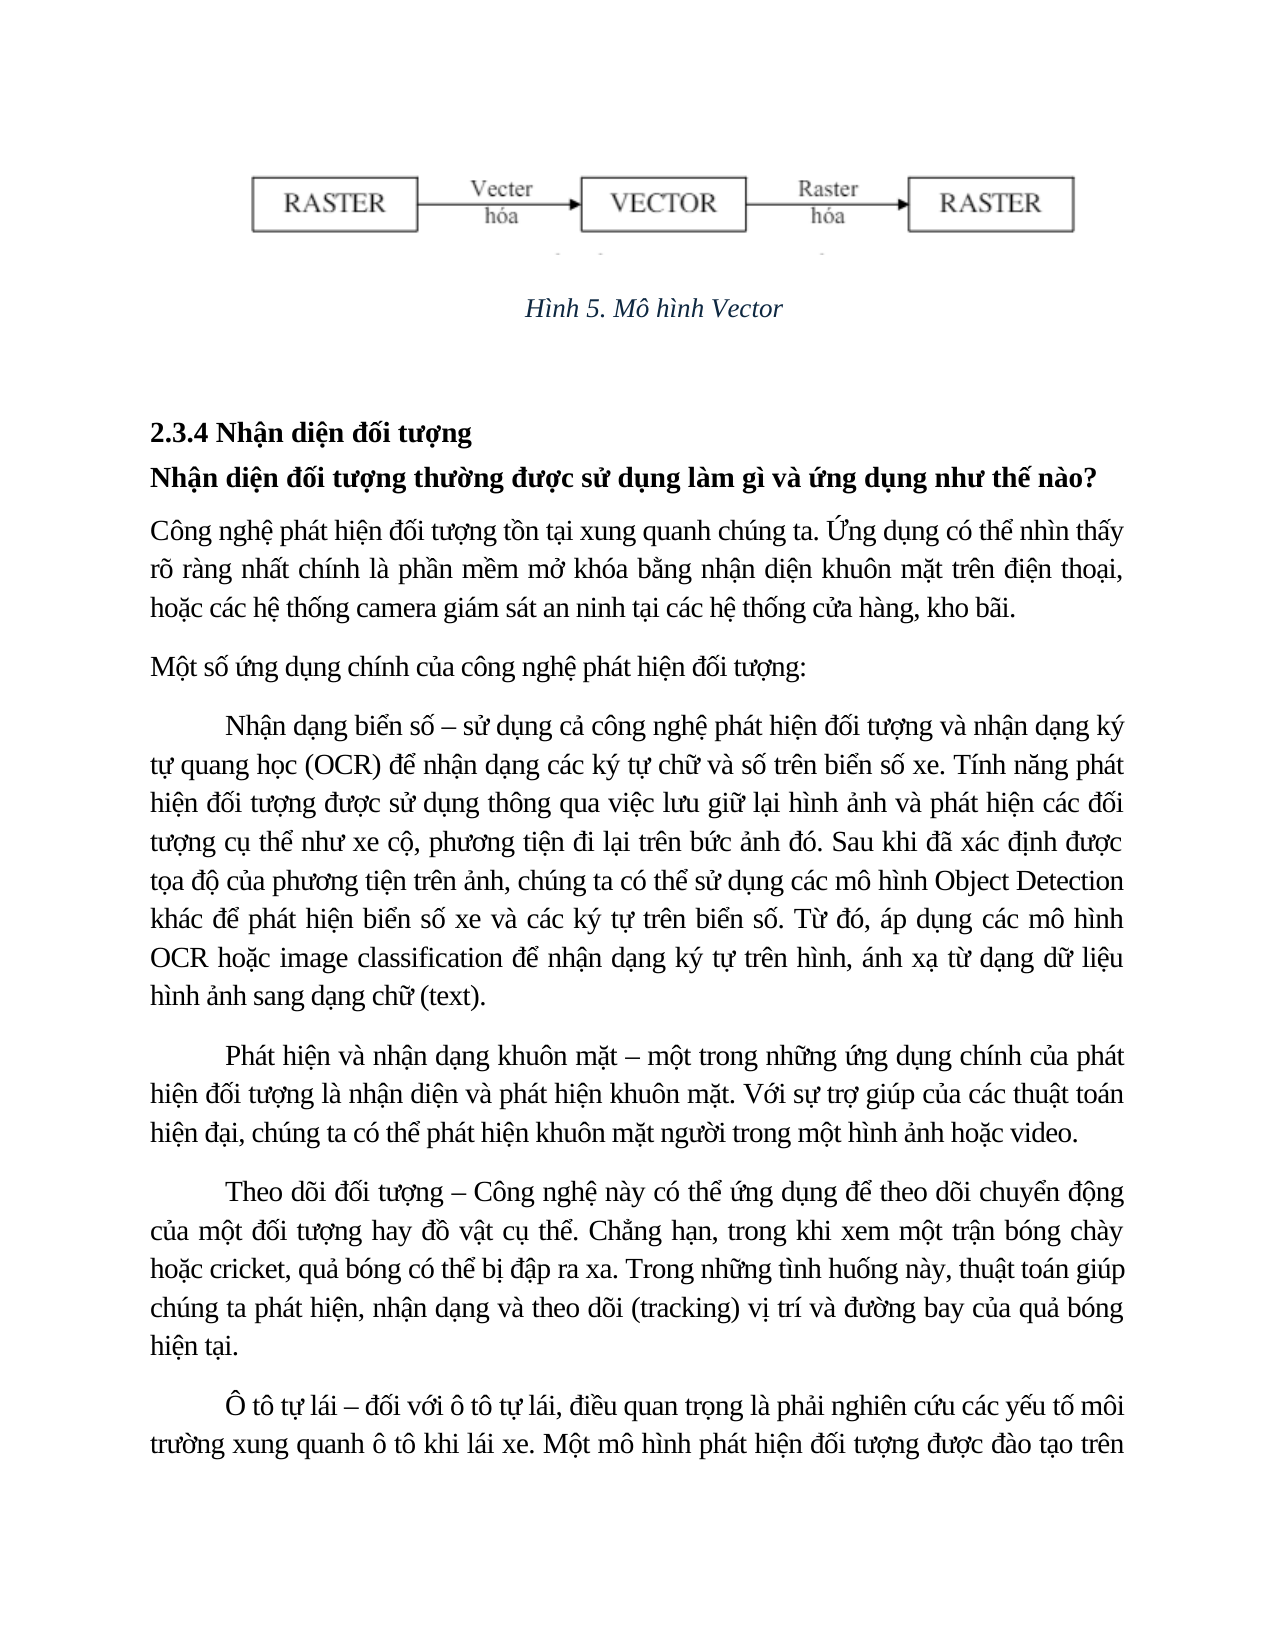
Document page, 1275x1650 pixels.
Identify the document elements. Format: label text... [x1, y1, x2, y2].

picture [225, 150, 1122, 255]
text Nhận dạng biển số – sử dụng cả công nghệ phát hiện đối tượng và nhận dạng ký tự quang học (OCR) để nhận dạng các ký tự chữ và số trên biển số xe. Tính năng phát hiện đối tượng được sử dụng thông qua việc lưu giữ lại hình ảnh và phát hiện các đối tượng cụ thể như xe cộ, phương tiện đi lại trên bức ảnh đó. Sau khi đã xác định được tọa độ của phương tiện trên ảnh, chúng ta có thể sử dụng các mô hình Object Detection khác để phát hiện biển số xe và các ký tự trên biển số. Từ đó, áp dụng các mô hình OCR hoặc image classification để nhận dạng ký tự trên hình, ánh xạ từ dạng dữ liệu hình ảnh sang dạng chữ (text). [150, 708, 1125, 1012]
text Theo dõi đối tượng – Công nghệ này có thể ứng dụng để theo dõi chuyển động của một đối tượng hay đồ vật cụ thể. Chẳng hạn, trong khi xem một trận bóng chày hoặc cricket, quả bóng có thể bị đập ra xa. Trong những tình huống này, thuật toán giúp chúng ta phát hiện, nhận dạng và theo dõi (tracking) vị trí và đường bay của quả bóng hiện tại. [150, 1174, 1125, 1362]
text Phát hiện và nhận dạng khuôn mặt – một trong những ứng dụng chính của phát hiện đối tượng là nhận diện và phát hiện khuôn mặt. Với sự trợ giúp của các thuật toán hiện đại, chúng ta có thể phát hiện khuôn mặt người trong một hình ảnh hoặc video. [150, 1038, 1125, 1148]
subtitle 2.3.4 Nhận diện đối tượng [150, 415, 1125, 449]
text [150, 1388, 1125, 1460]
text Công nghệ phát hiện đối tượng tồn tại xung quanh chúng ta. Ứng dụng có thể nhìn thấy rõ ràng nhất chính là phần mềm mở khóa bằng nhận diện khuôn mặt trên điện thoại, hoặc các hệ thống camera giám sát an ninh tại các hệ thống cửa hàng, kho bãi. [150, 513, 1125, 623]
text Một số ứng dụng chính của công nghệ phát hiện đối tượng: [150, 649, 1125, 683]
text Hình 5. Mô hình Vector [150, 292, 1125, 323]
text Nhận diện đối tượng thường được sử dụng làm gì và ứng dụng như thế nào? [150, 460, 1125, 493]
